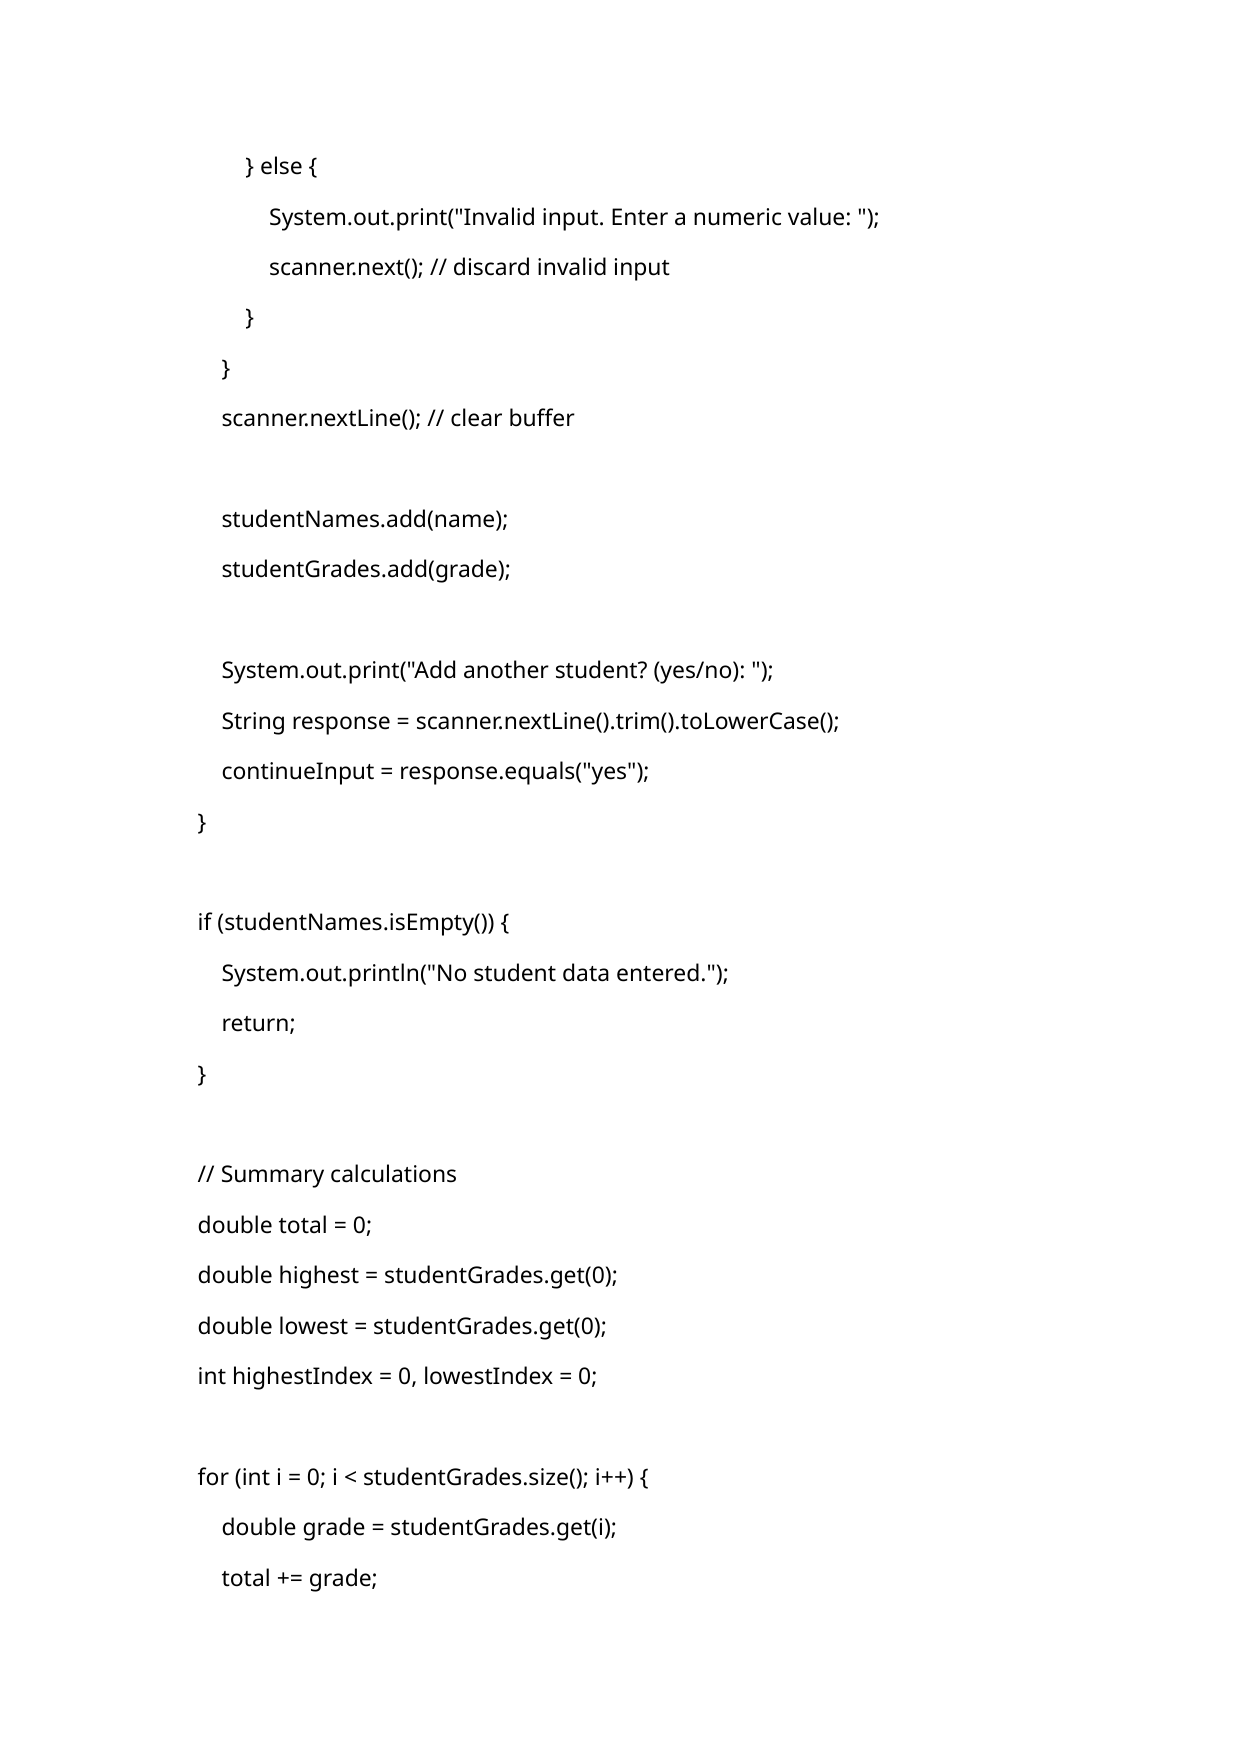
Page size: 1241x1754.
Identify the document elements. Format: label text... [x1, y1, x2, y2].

text double grade = studentGrades.get(i); [150, 1511, 1090, 1542]
text double lowest = studentGrades.get(0); [150, 1309, 1090, 1341]
text // Summary calculations [150, 1158, 1090, 1189]
text System.out.println("No student data entered."); [150, 957, 1090, 988]
text System.out.print("Add another student? (yes/no): "); [150, 654, 1090, 685]
text System.out.print("Invalid input. Enter a numeric value: "); [150, 200, 1090, 232]
text studentGrades.add(grade); [150, 553, 1090, 584]
text studentNames.add(name); [150, 503, 1090, 534]
text scanner.nextLine(); // clear buffer [150, 402, 1090, 433]
text } else { [150, 150, 1090, 181]
text } [150, 352, 1090, 383]
text if (studentNames.isEmpty()) { [150, 906, 1090, 937]
text for (int i = 0; i < studentGrades.size(); i++) { [150, 1461, 1090, 1492]
text continueInput = response.equals("yes"); [150, 755, 1090, 786]
text } [150, 1057, 1090, 1089]
text total += grade; [150, 1562, 1090, 1593]
text int highestIndex = 0, lowestIndex = 0; [150, 1360, 1090, 1391]
text String response = scanner.nextLine().trim().toLowerCase(); [150, 704, 1090, 736]
text } [150, 805, 1090, 837]
text scanner.next(); // discard invalid input [150, 251, 1090, 282]
text double highest = studentGrades.get(0); [150, 1259, 1090, 1290]
text } [150, 301, 1090, 332]
text double total = 0; [150, 1209, 1090, 1240]
text return; [150, 1007, 1090, 1038]
